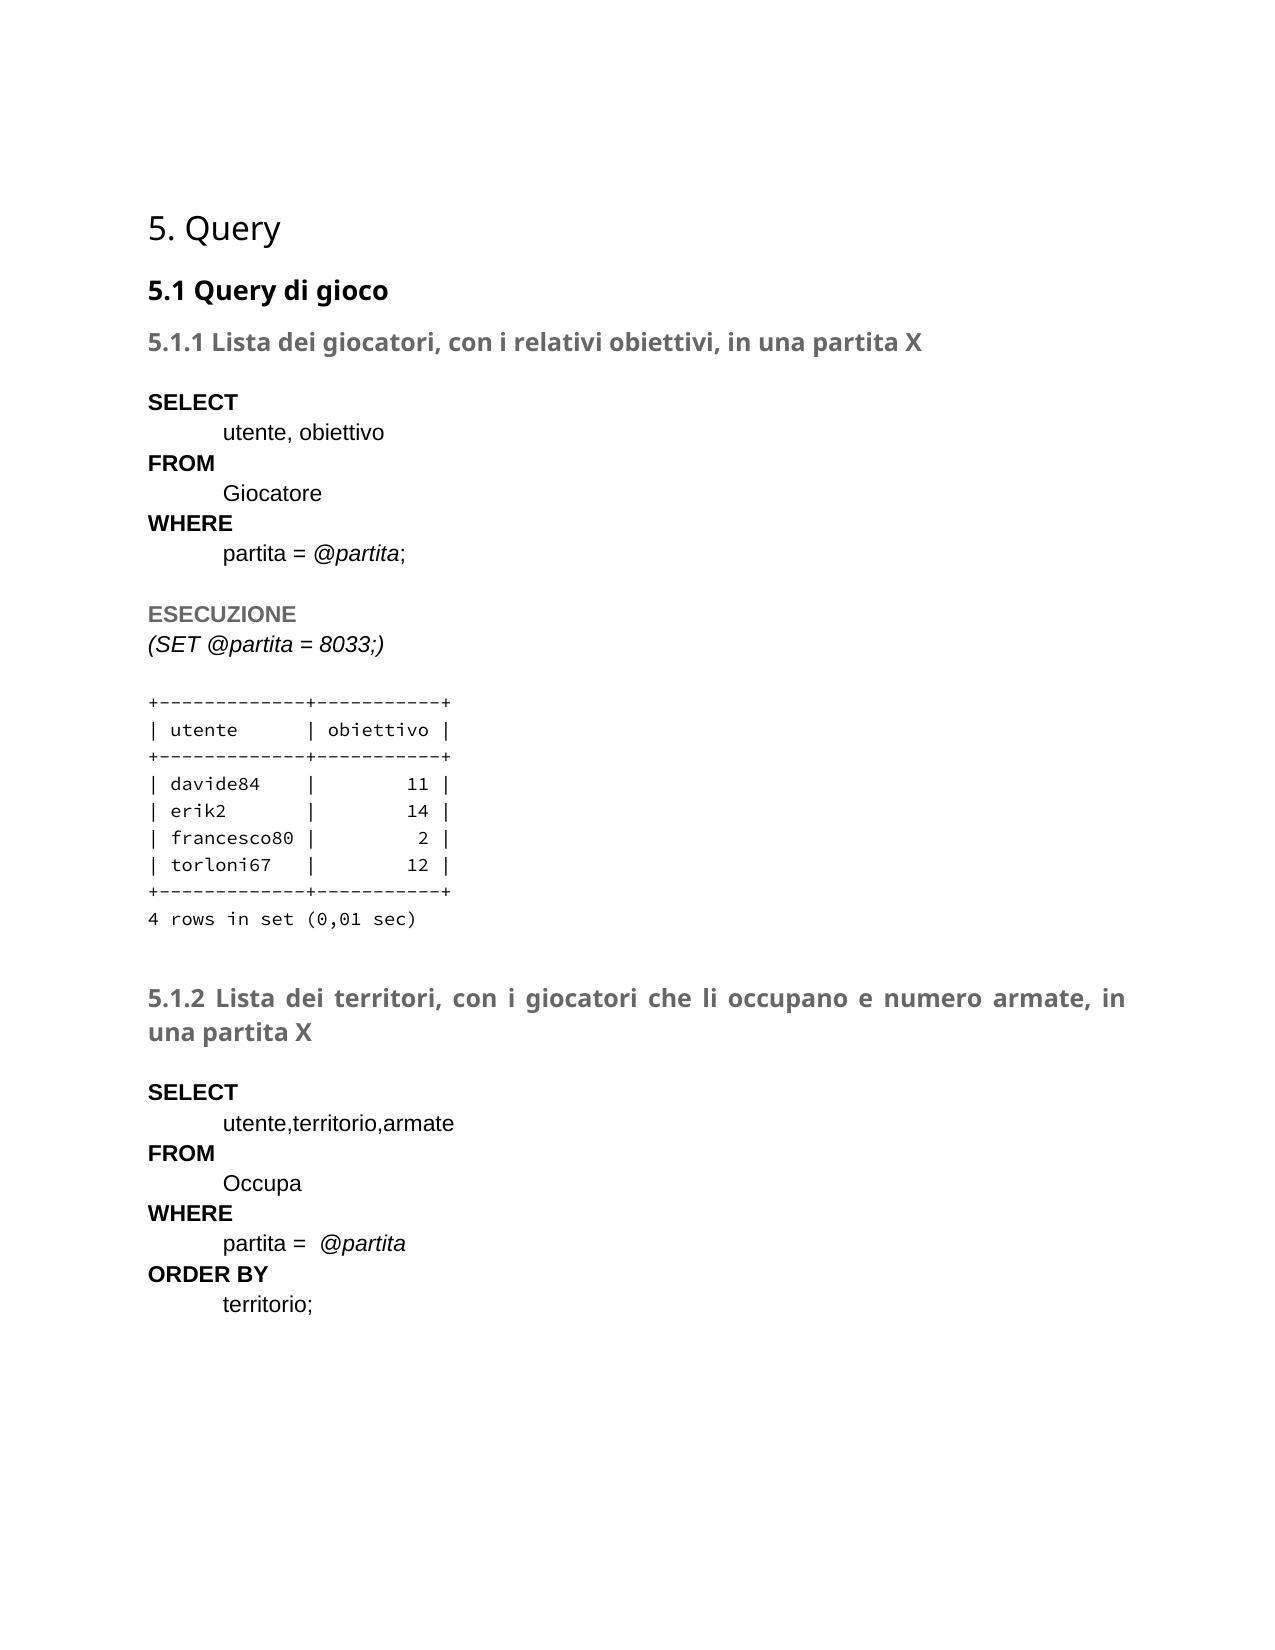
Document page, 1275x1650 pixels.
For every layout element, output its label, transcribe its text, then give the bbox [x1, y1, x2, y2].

text +-------------+-----------+ [148, 880, 1127, 904]
subtitle 5.1 Query di gioco [148, 271, 1127, 308]
text WHERE [148, 510, 1127, 536]
text Occupa [148, 1170, 1127, 1196]
text +-------------+-----------+ [148, 691, 1127, 715]
text ORDER BY [148, 1261, 1127, 1287]
text SELECT [148, 389, 1127, 416]
text partita = @partita [148, 1230, 1127, 1257]
subtitle 5. Query [148, 205, 1127, 251]
text (SET @partita = 8033;) [148, 631, 1127, 657]
text | utente | obiettivo | [148, 718, 1127, 742]
text 4 rows in set (0,01 sec) [148, 907, 1127, 931]
text utente, obiettivo [148, 419, 1127, 446]
text +-------------+-----------+ [148, 745, 1127, 769]
text | davide84 | 11 | [148, 772, 1127, 796]
subtitle 5.1.1 Lista dei giocatori, con i relativi obiettivi, in una partita X [148, 325, 1127, 359]
text territorio; [148, 1291, 1127, 1317]
text | torloni67 | 12 | [148, 853, 1127, 877]
text Giocatore [148, 480, 1127, 506]
subtitle 5.1.2 Lista dei territori, con i giocatori che li occupano e numero armate, in una partita X [148, 981, 1127, 1049]
text SELECT [148, 1079, 1127, 1106]
text FROM [148, 449, 1127, 476]
text utente,territorio,armate [148, 1109, 1127, 1136]
text WHERE [148, 1200, 1127, 1226]
text | francesco80 | 2 | [148, 826, 1127, 850]
text | erik2 | 14 | [148, 799, 1127, 823]
text ESECUZIONE [148, 601, 1127, 627]
text FROM [148, 1140, 1127, 1166]
text partita = @partita; [148, 540, 1127, 567]
